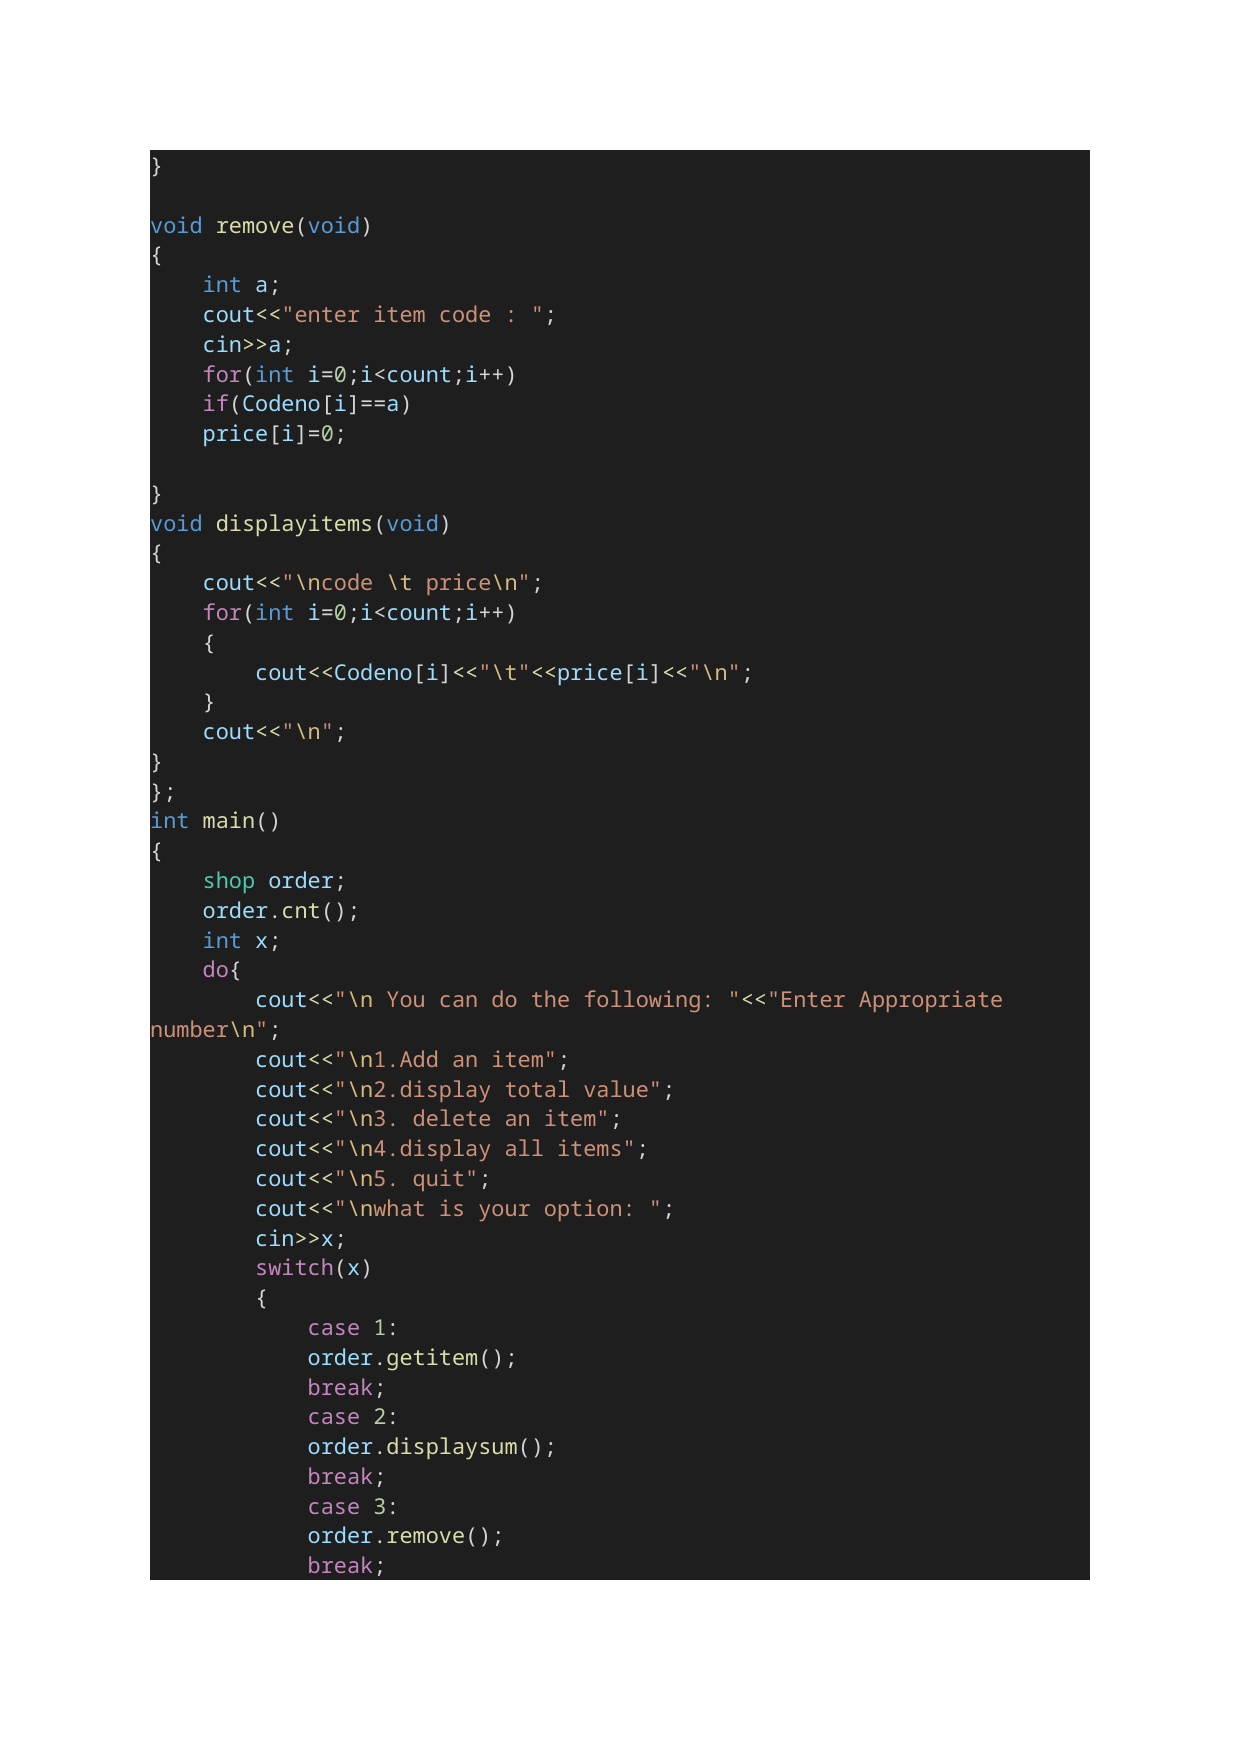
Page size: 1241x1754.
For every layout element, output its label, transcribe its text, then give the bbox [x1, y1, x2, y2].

text int x; [150, 924, 1090, 954]
text { [150, 1282, 1090, 1312]
text order.displaysum(); [150, 1431, 1090, 1461]
text case 2: [150, 1401, 1090, 1431]
text case 3: [150, 1491, 1090, 1520]
text } [150, 746, 1090, 776]
text switch(x) [150, 1252, 1090, 1282]
text cout<<"\n"; [150, 716, 1090, 746]
text order.getitem(); [150, 1342, 1090, 1371]
text for(int i=0;i<count;i++) [150, 358, 1090, 388]
text break; [150, 1550, 1090, 1580]
text cout<<"\n4.display all items"; [150, 1133, 1090, 1163]
text { [150, 835, 1090, 865]
text } [150, 478, 1090, 507]
text cout<<"\n3. delete an item"; [150, 1103, 1090, 1133]
text void remove(void) [150, 209, 1090, 239]
text if(Codeno[i]==a) [150, 388, 1090, 418]
text int main() [150, 805, 1090, 835]
text { [150, 239, 1090, 269]
text { [150, 537, 1090, 567]
text { [150, 627, 1090, 656]
text void displayitems(void) [150, 507, 1090, 537]
text order.remove(); [150, 1520, 1090, 1550]
text cout<<"\n5. quit"; [150, 1163, 1090, 1193]
text do{ [150, 954, 1090, 984]
text price[i]=0; [150, 418, 1090, 448]
text cout<<"\nwhat is your option: "; [150, 1193, 1090, 1222]
text break; [150, 1371, 1090, 1401]
text } [150, 150, 1090, 180]
text case 1: [150, 1312, 1090, 1342]
text order.cnt(); [150, 895, 1090, 924]
text } [150, 686, 1090, 716]
text cout<<"enter item code : "; [150, 299, 1090, 329]
text cout<<"\n2.display total value"; [150, 1073, 1090, 1103]
text cout<<"\n You can do the following: "<<"Enter Appropriate number\n"; [150, 984, 1090, 1044]
text cout<<Codeno[i]<<"\t"<<price[i]<<"\n"; [150, 656, 1090, 686]
text }; [150, 776, 1090, 805]
text for(int i=0;i<count;i++) [150, 597, 1090, 627]
text cout<<"\ncode \t price\n"; [150, 567, 1090, 597]
text shop order; [150, 865, 1090, 895]
text cin>>a; [150, 329, 1090, 358]
text break; [150, 1461, 1090, 1491]
text cout<<"\n1.Add an item"; [150, 1044, 1090, 1073]
text int a; [150, 269, 1090, 299]
text cin>>x; [150, 1222, 1090, 1252]
